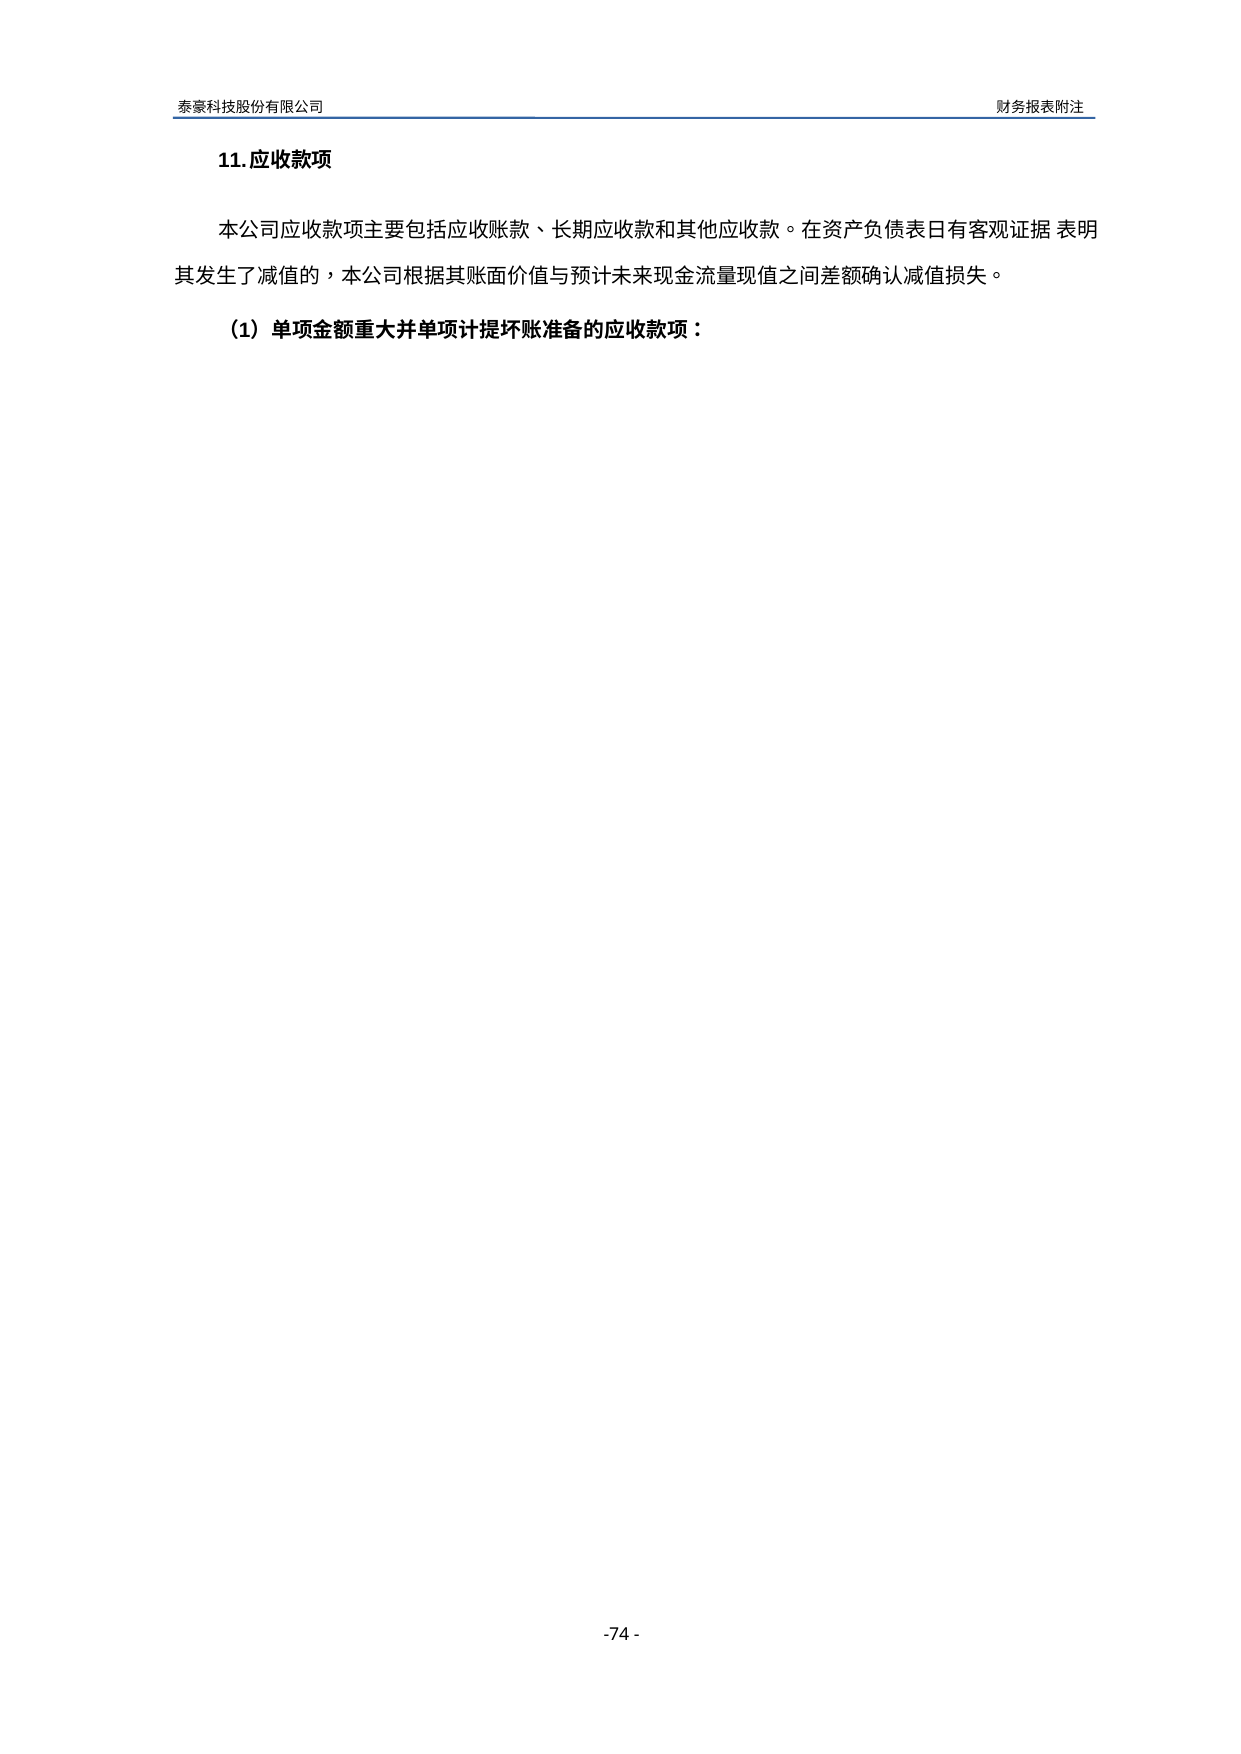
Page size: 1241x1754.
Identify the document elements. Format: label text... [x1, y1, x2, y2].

list 应收款项 [174, 145, 1106, 173]
text （1）单项金额重大并单项计提坏账准备的应收款项： [174, 299, 1106, 347]
text 本公司应收款项主要包括应收账款、长期应收款和其他应收款。在资产负债表日有客观证据 表明其发生了减值的，本公司根据其账面价值与预计未来现金流量现值之间差额确认减值损失。 [174, 200, 1106, 293]
